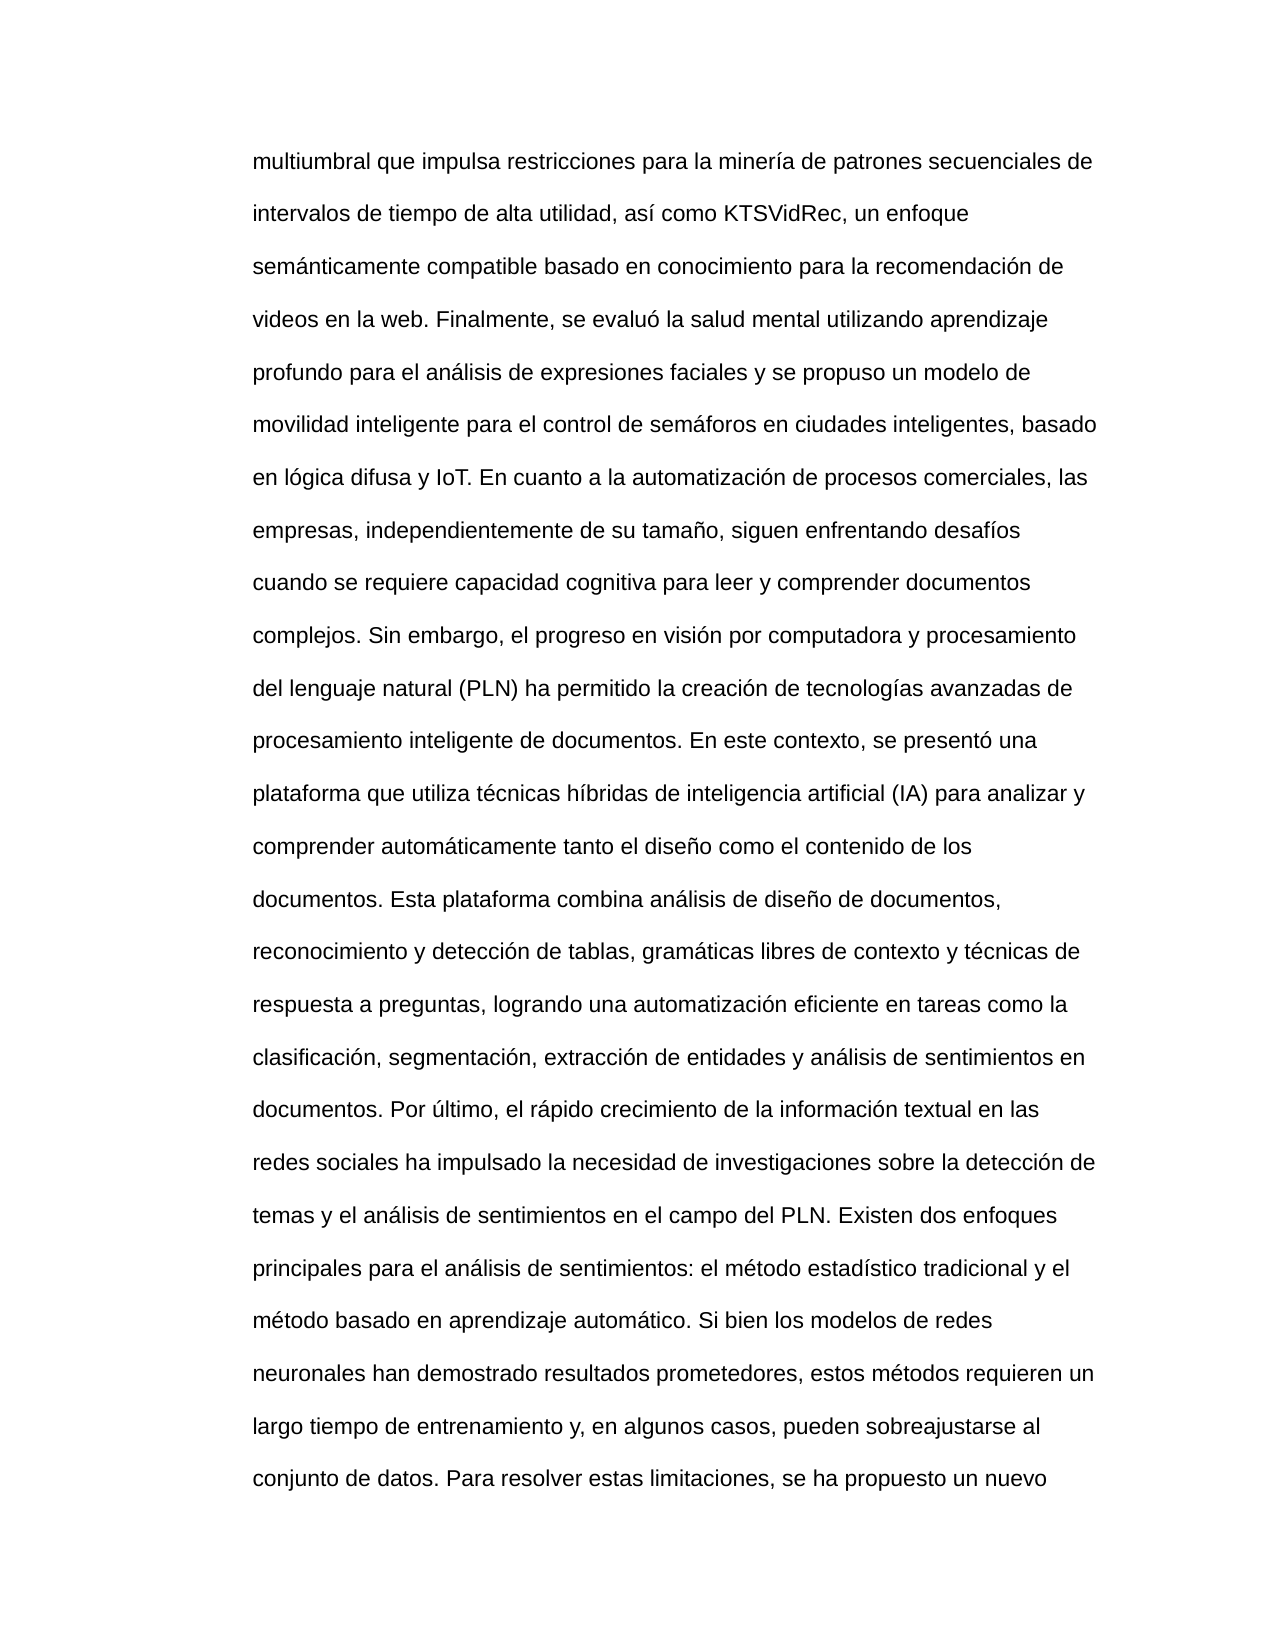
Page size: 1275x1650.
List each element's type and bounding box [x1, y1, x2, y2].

text [177, 148, 1098, 1492]
